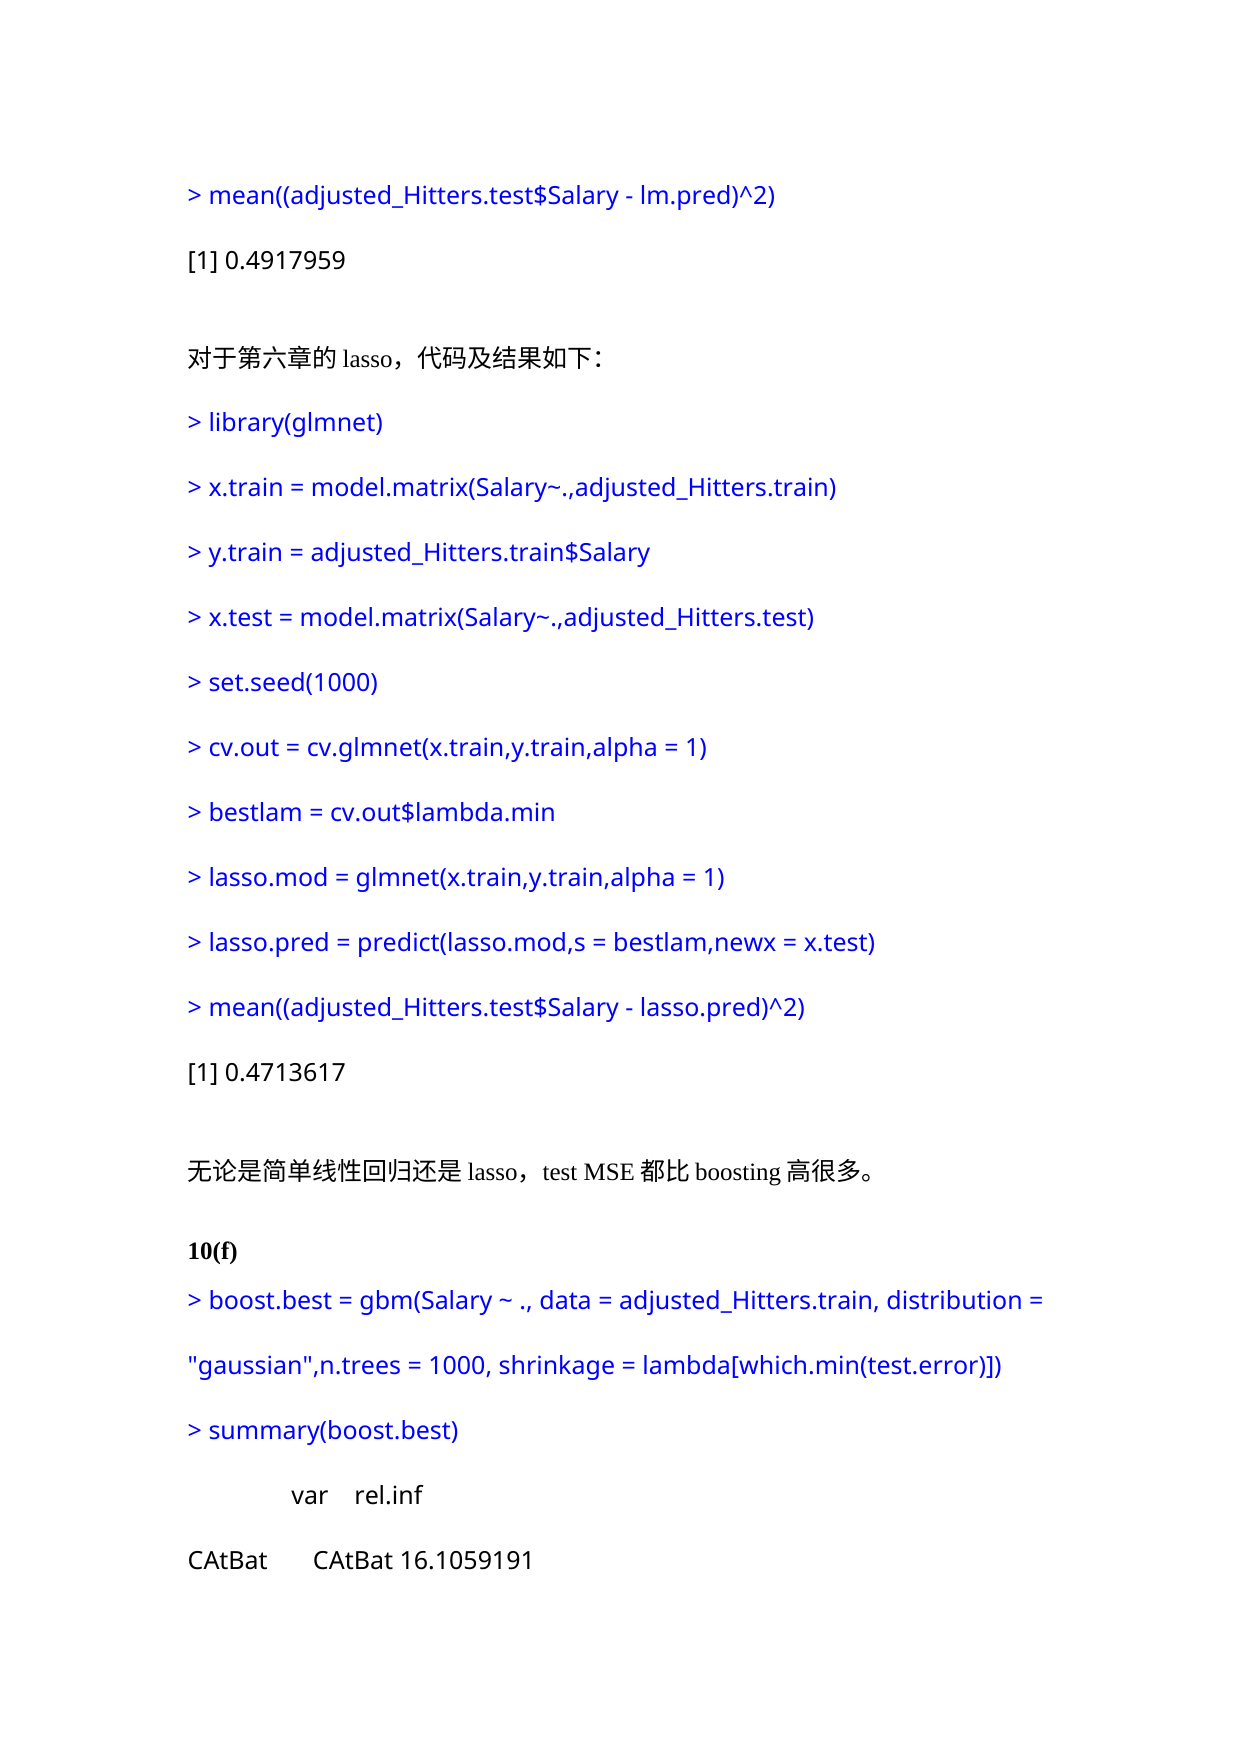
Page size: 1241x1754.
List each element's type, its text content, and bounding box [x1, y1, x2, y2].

text > lasso.pred = predict(lasso.mod,s = bestlam,newx = x.test) [187, 909, 1053, 974]
text [1] 0.4713617 [187, 1039, 1053, 1104]
text > boost.best = gbm(Salary ~ ., data = adjusted_Hitters.train, distribution = "gaussian",n.trees = 1000, shrinkage = lambda[which.min(test.error)]) [187, 1267, 1053, 1397]
text > bestlam = cv.out$lambda.min [187, 779, 1053, 844]
text > set.seed(1000) [187, 649, 1053, 714]
text > cv.out = cv.glmnet(x.train,y.train,alpha = 1) [187, 714, 1053, 779]
text > mean((adjusted_Hitters.test$Salary - lm.pred)^2) [187, 162, 1053, 227]
text > summary(boost.best) [187, 1397, 1053, 1462]
text > x.test = model.matrix(Salary~.,adjusted_Hitters.test) [187, 584, 1053, 649]
text > y.train = adjusted_Hitters.train$Salary [187, 519, 1053, 584]
text > x.train = model.matrix(Salary~.,adjusted_Hitters.train) [187, 454, 1053, 519]
text > lasso.mod = glmnet(x.train,y.train,alpha = 1) [187, 844, 1053, 909]
text 10(f) [187, 1234, 1053, 1267]
text > mean((adjusted_Hitters.test$Salary - lasso.pred)^2) [187, 974, 1053, 1039]
text CAtBat CAtBat 16.1059191 [187, 1527, 1053, 1592]
text 对于第六章的lasso，代码及结果如下： [187, 324, 1053, 389]
text [1] 0.4917959 [187, 227, 1053, 292]
text var rel.inf [187, 1462, 1053, 1527]
text 无论是简单线性回归还是lasso，test MSE都比boosting高很多。 [187, 1137, 1053, 1202]
text > library(glmnet) [187, 389, 1053, 454]
